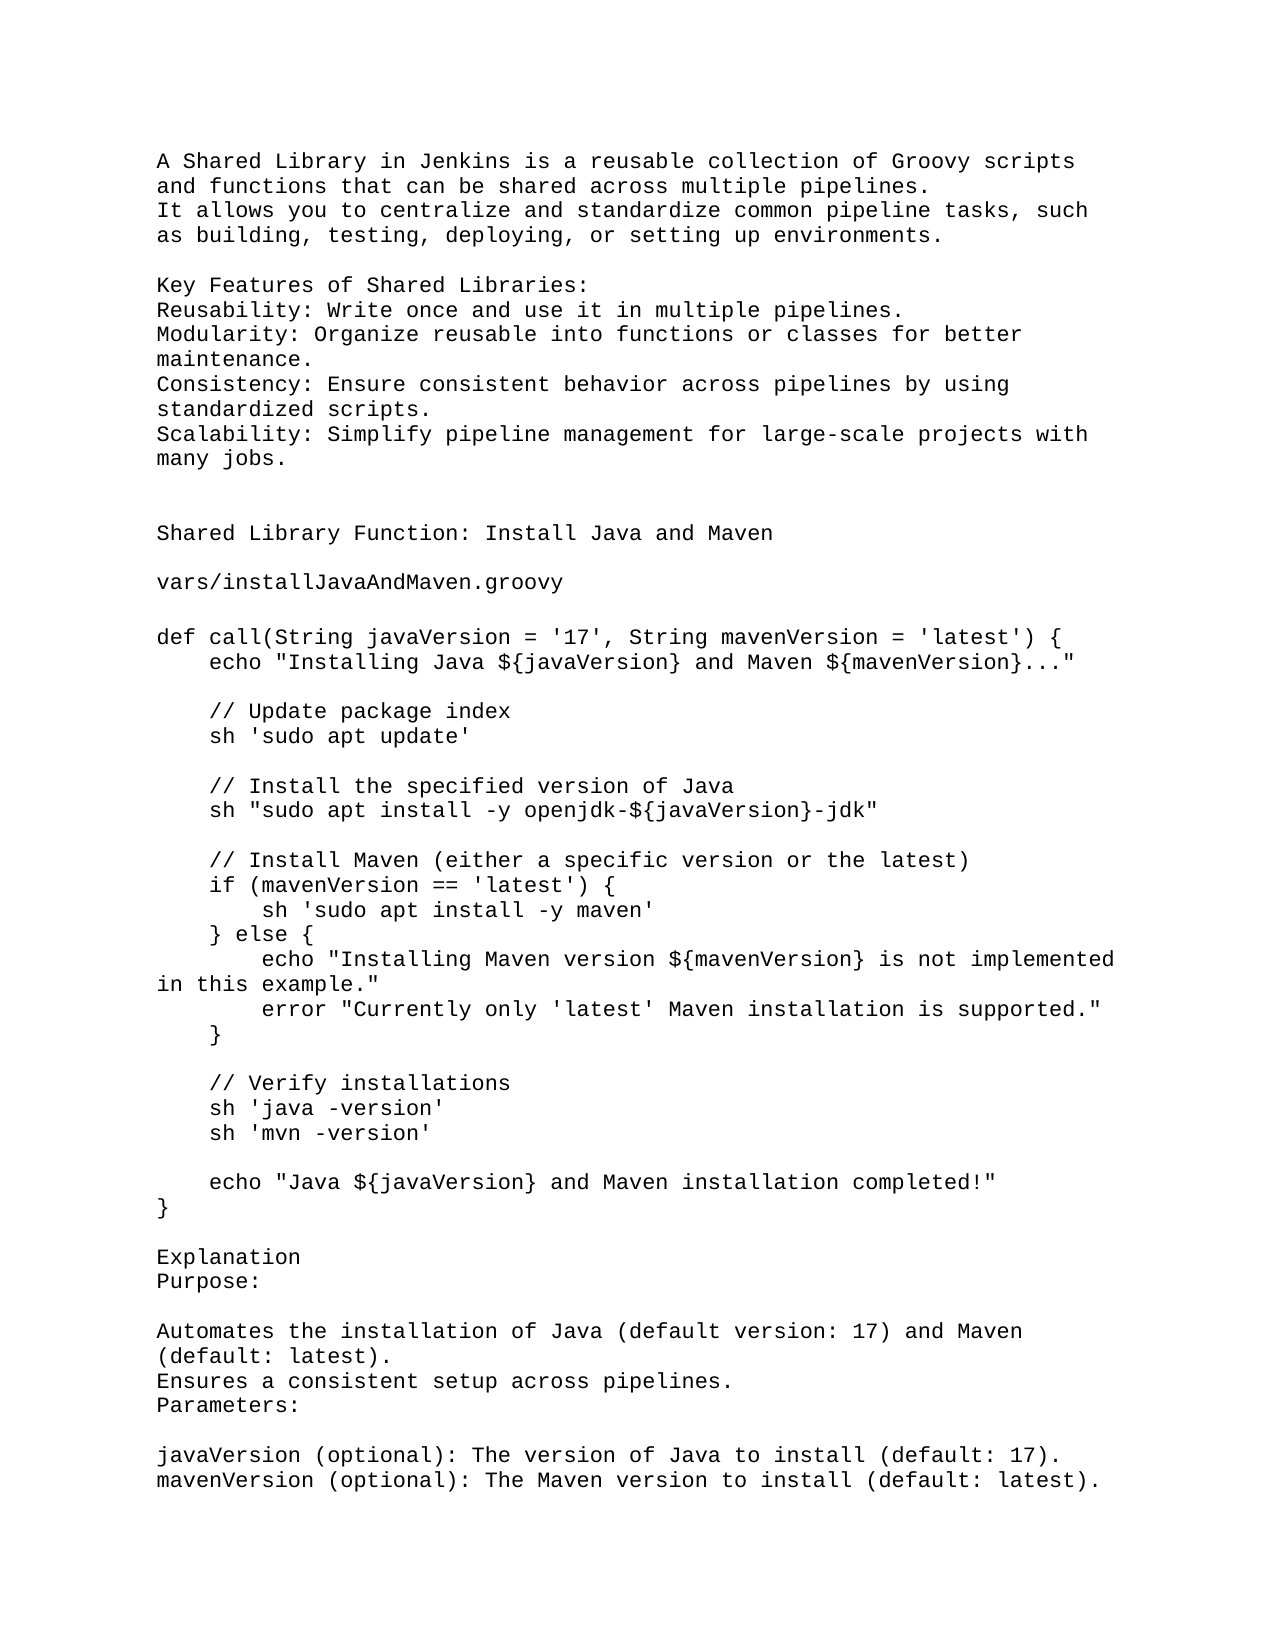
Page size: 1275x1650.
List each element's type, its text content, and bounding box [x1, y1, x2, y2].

text Modularity: Organize reusable into functions or classes for better maintenance. [156, 323, 1118, 373]
text Shared Library Function: Install Java and Maven [156, 522, 1118, 547]
text Purpose: [156, 1271, 1118, 1295]
text } [156, 1196, 1118, 1221]
text mavenVersion (optional): The Maven version to install (default: latest). [156, 1469, 1118, 1494]
text echo "Installing Maven version ${mavenVersion} is not implemented in this example." [156, 948, 1118, 998]
text Parameters: [156, 1394, 1118, 1419]
text Key Features of Shared Libraries: [156, 274, 1118, 299]
text sh 'sudo apt install -y maven' [156, 899, 1118, 923]
text Reusability: Write once and use it in multiple pipelines. [156, 299, 1118, 323]
text echo "Java ${javaVersion} and Maven installation completed!" [156, 1171, 1118, 1196]
text // Verify installations [156, 1072, 1118, 1097]
text sh 'java -version' [156, 1097, 1118, 1122]
text sh 'mvn -version' [156, 1122, 1118, 1147]
text sh 'sudo apt update' [156, 725, 1118, 750]
text echo "Installing Java ${javaVersion} and Maven ${mavenVersion}..." [156, 651, 1118, 676]
text // Install Maven (either a specific version or the latest) [156, 849, 1118, 874]
text vars/installJavaAndMaven.groovy [156, 571, 1118, 596]
text Automates the installation of Java (default version: 17) and Maven (default: latest). [156, 1320, 1118, 1370]
text sh "sudo apt install -y openjdk-${javaVersion}-jdk" [156, 799, 1118, 824]
text Ensures a consistent setup across pipelines. [156, 1370, 1118, 1394]
text Explanation [156, 1246, 1118, 1271]
text Consistency: Ensure consistent behavior across pipelines by using standardized scripts. [156, 373, 1118, 423]
text Scalability: Simplify pipeline management for large-scale projects with many jobs. [156, 423, 1118, 472]
text javaVersion (optional): The version of Java to install (default: 17). [156, 1444, 1118, 1469]
text error "Currently only 'latest' Maven installation is supported." [156, 998, 1118, 1023]
text A Shared Library in Jenkins is a reusable collection of Groovy scripts and functions that can be shared across multiple pipelines. [156, 150, 1118, 199]
text } else { [156, 923, 1118, 948]
text if (mavenVersion == 'latest') { [156, 874, 1118, 899]
text // Update package index [156, 700, 1118, 725]
text } [156, 1023, 1118, 1047]
text // Install the specified version of Java [156, 775, 1118, 799]
text def call(String javaVersion = '17', String mavenVersion = 'latest') { [156, 626, 1118, 651]
text It allows you to centralize and standardize common pipeline tasks, such as building, testing, deploying, or setting up environments. [156, 199, 1118, 249]
